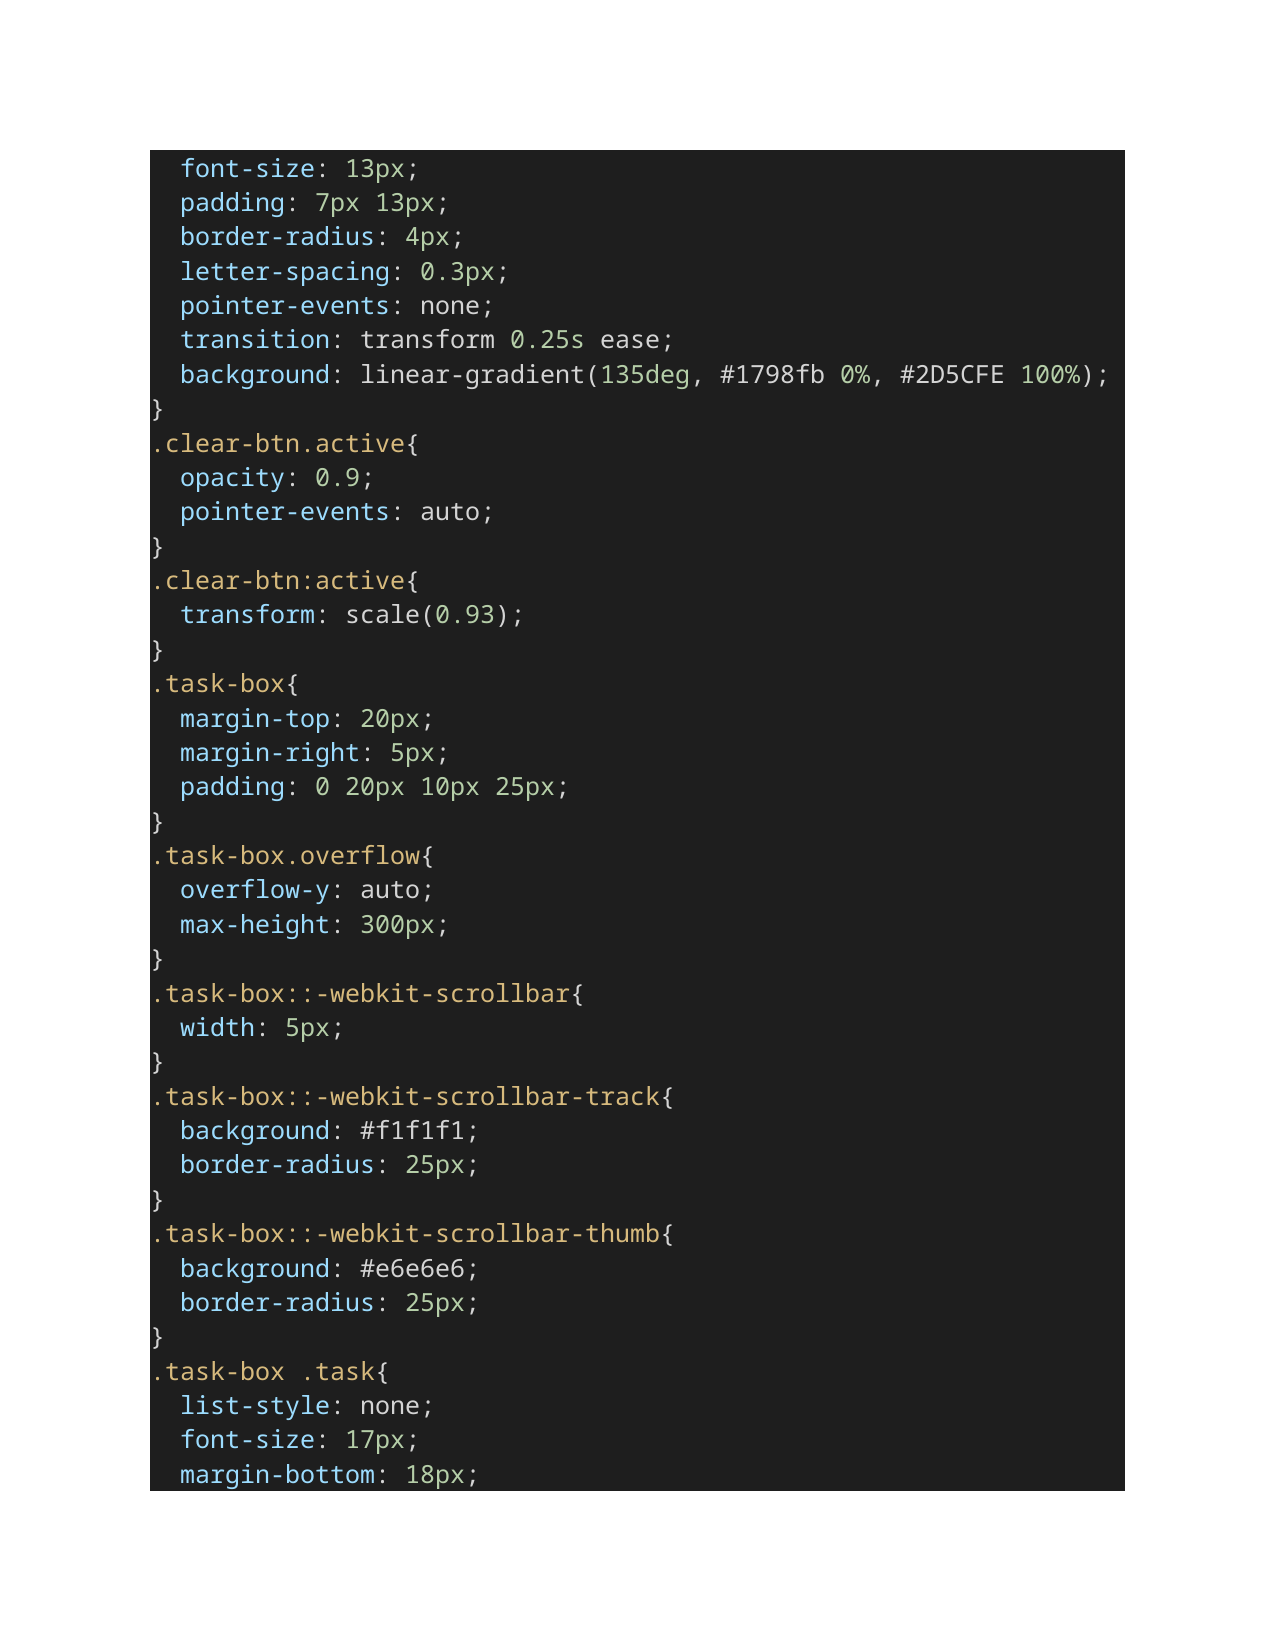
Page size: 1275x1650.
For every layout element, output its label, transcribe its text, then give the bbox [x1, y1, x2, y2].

text background: #f1f1f1; [150, 1112, 1125, 1147]
text letter-spacing: 0.3px; [150, 253, 1125, 287]
text border-radius: 25px; [150, 1284, 1125, 1319]
text border-radius: 4px; [150, 219, 1125, 253]
text border-radius: 25px; [150, 1147, 1125, 1181]
text font-size: 17px; [150, 1422, 1125, 1456]
text } [150, 391, 1125, 425]
text pointer-events: none; [150, 287, 1125, 322]
text pointer-events: auto; [150, 494, 1125, 528]
text } [150, 631, 1125, 666]
text .task-box{ [150, 666, 1125, 700]
text } [150, 1044, 1125, 1078]
text overflow-y: auto; [150, 872, 1125, 906]
text .task-box .task{ [150, 1353, 1125, 1387]
text margin-bottom: 18px; [150, 1456, 1125, 1491]
text padding: 7px 13px; [150, 184, 1125, 219]
text transform: scale(0.93); [150, 597, 1125, 631]
text background: linear-gradient(135deg, #1798fb 0%, #2D5CFE 100%); [150, 356, 1125, 391]
text transition: transform 0.25s ease; [150, 322, 1125, 356]
text } [150, 941, 1125, 975]
text margin-right: 5px; [150, 734, 1125, 769]
text .task-box::-webkit-scrollbar{ [150, 975, 1125, 1009]
text max-height: 300px; [150, 906, 1125, 941]
text .task-box::-webkit-scrollbar-track{ [150, 1078, 1125, 1112]
text .clear-btn:active{ [150, 562, 1125, 597]
text } [150, 1319, 1125, 1353]
text opacity: 0.9; [150, 459, 1125, 494]
text .clear-btn.active{ [150, 425, 1125, 459]
text } [150, 803, 1125, 837]
text .task-box.overflow{ [150, 837, 1125, 872]
text } [150, 1181, 1125, 1216]
text margin-top: 20px; [150, 700, 1125, 734]
text padding: 0 20px 10px 25px; [150, 769, 1125, 803]
text font-size: 13px; [150, 150, 1125, 184]
text .task-box::-webkit-scrollbar-thumb{ [150, 1216, 1125, 1250]
text } [150, 528, 1125, 562]
text width: 5px; [150, 1009, 1125, 1044]
text background: #e6e6e6; [150, 1250, 1125, 1284]
text list-style: none; [150, 1387, 1125, 1422]
